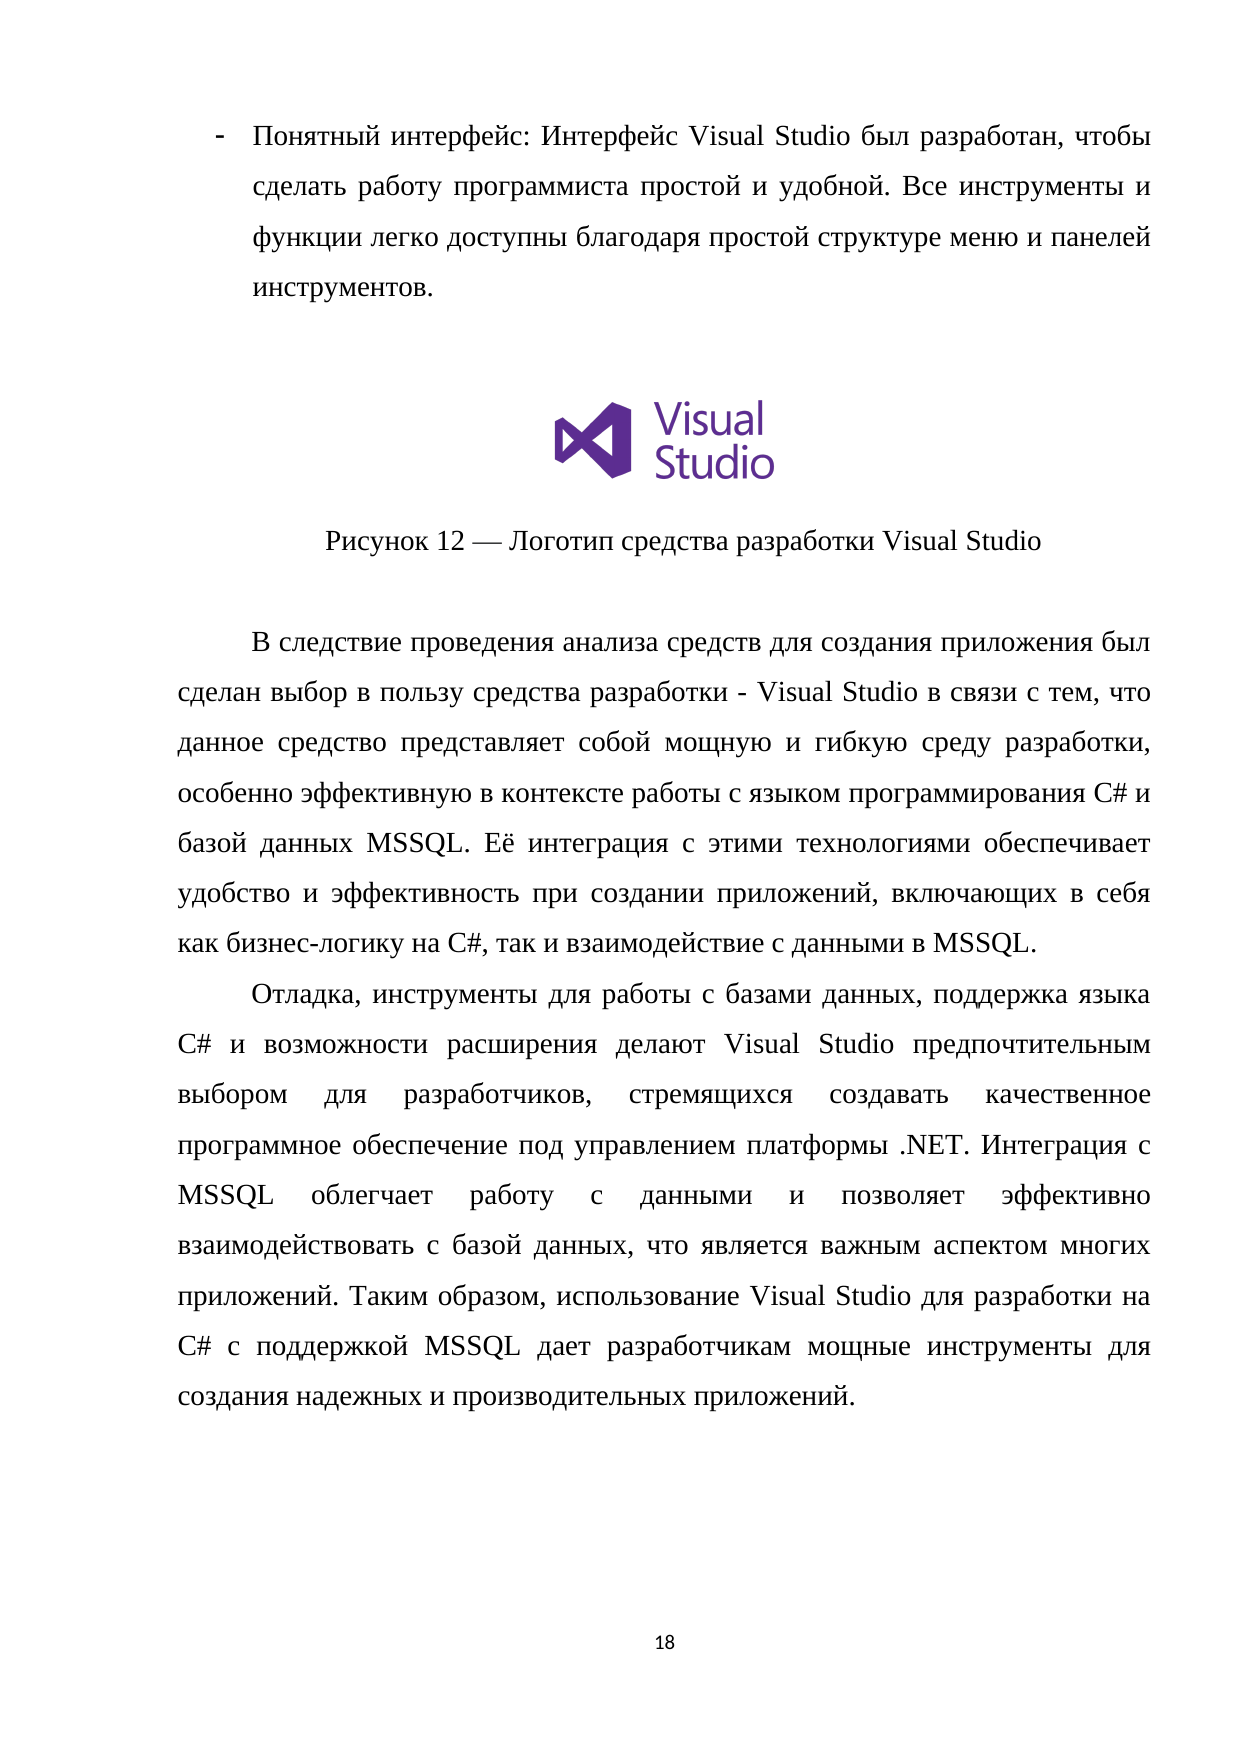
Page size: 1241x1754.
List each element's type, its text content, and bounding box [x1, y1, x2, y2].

text Отладка, инструменты для работы с базами данных, поддержка языка C# и возможности расширения делают Visual Studio предпочтительным выбором для разработчиков, стремящихся создавать качественное программное обеспечение под управлением платформы .NET. Интеграция с MSSQL облегчает работу с данными и позволяет эффективно взаимодействовать с базой данных, что является важным аспектом многих приложений. Таким образом, использование Visual Studio для разработки на C# с поддержкой MSSQL дает разработчикам мощные инструменты для создания надежных и производительных приложений. [177, 976, 1152, 1412]
text Рисунок 12 — Логотип средства разработки Visual Studio [177, 523, 473, 557]
list Понятный интерфейс: Интерфейс Visual Studio был разработан, чтобы сделать работу программиста простой и удобной. Все инструменты и функции легко доступны благодаря простой структуре меню и панелей инструментов. [215, 118, 1152, 303]
text Рисунок 12 — Логотип средства разработки Visual Studio [502, 523, 1152, 557]
picture [539, 369, 790, 511]
text В следствие проведения анализа средств для создания приложения был сделан выбор в пользу средства разработки - Visual Studio в связи с тем, что данное средство представляет собой мощную и гибкую среду разработки, особенно эффективную в контексте работы с языком программирования C# и базой данных MSSQL. Её интеграция с этими технологиями обеспечивает удобство и эффективность при создании приложений, включающих в себя как бизнес-логику на C#, так и взаимодействие с данными в MSSQL. [177, 624, 1152, 959]
